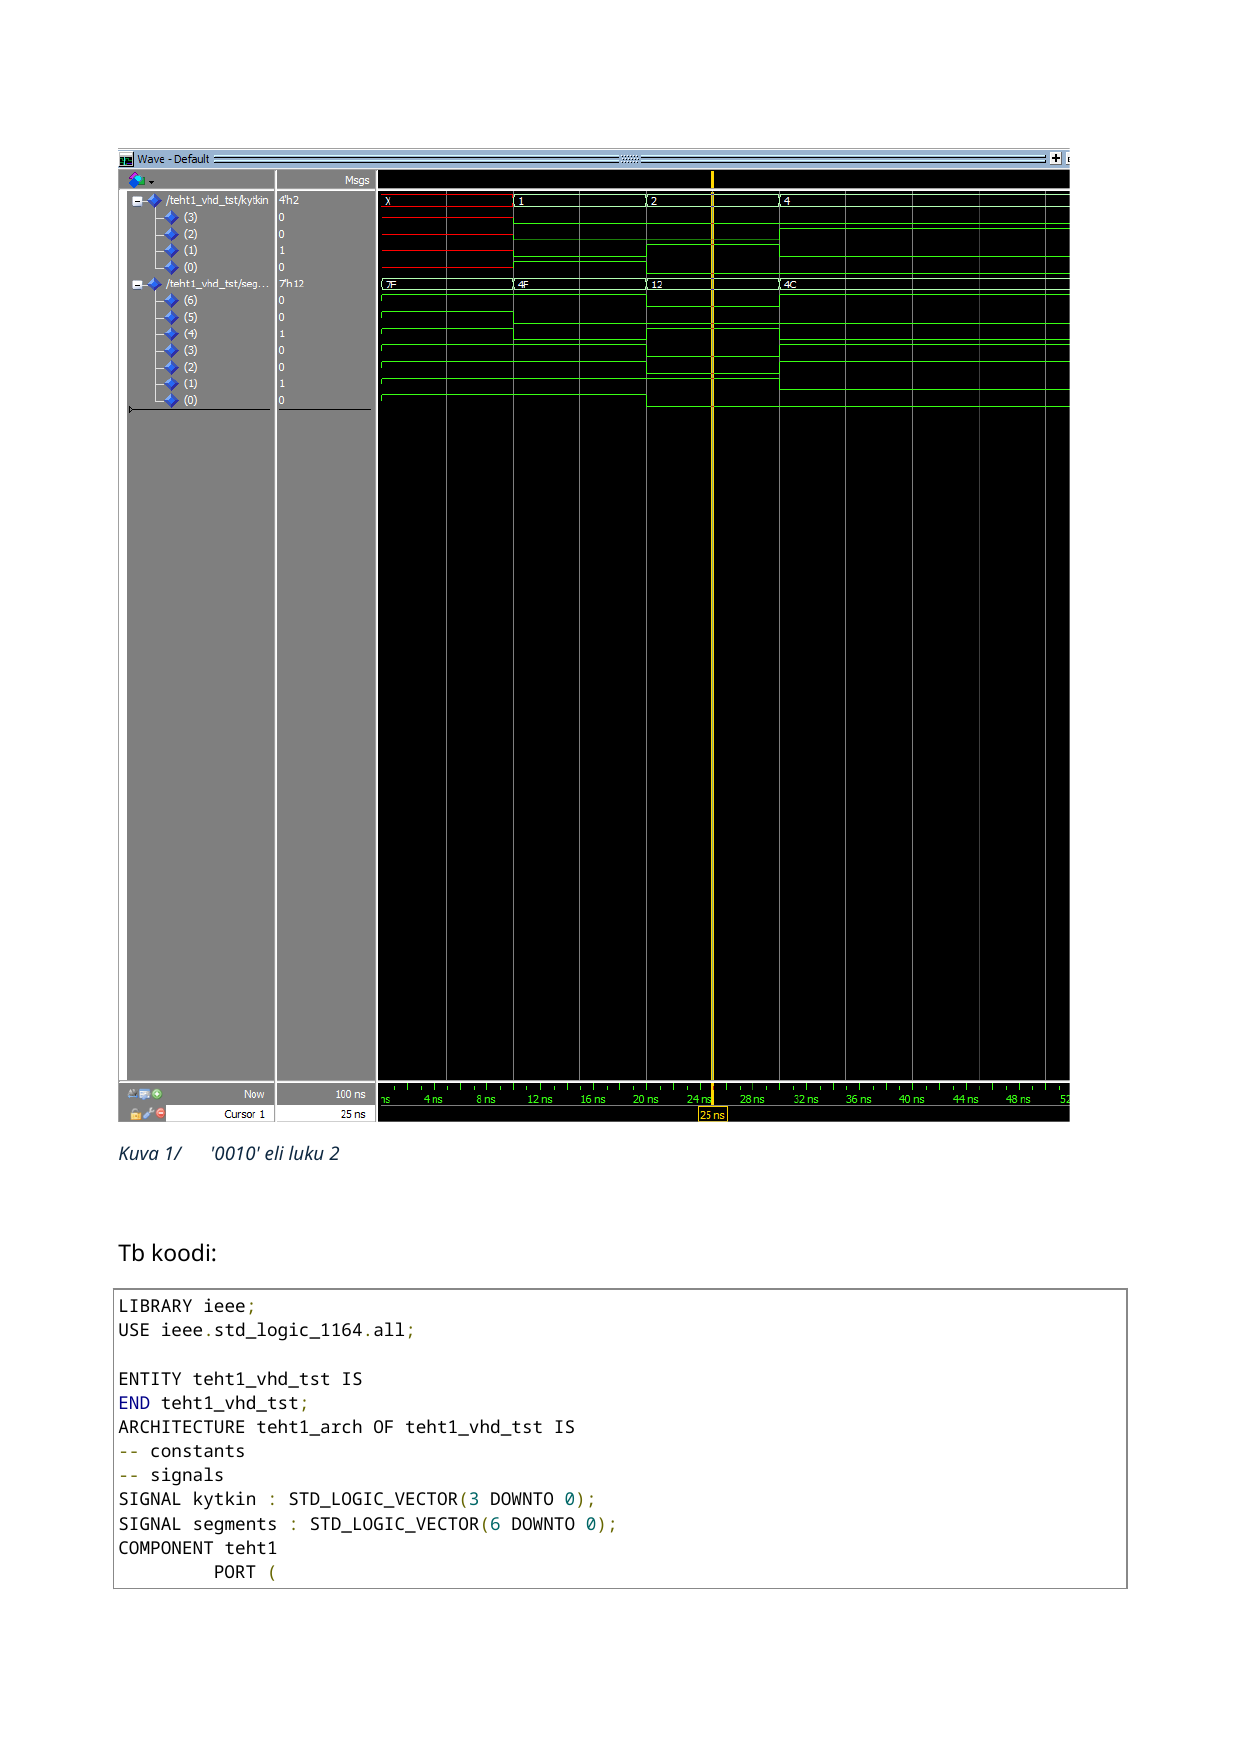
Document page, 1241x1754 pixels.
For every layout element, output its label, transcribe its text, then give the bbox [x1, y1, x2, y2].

text ENTITY teht1_vhd_tst IS [118, 1366, 1122, 1390]
text SIGNAL kytkin : STD_LOGIC_VECTOR(3 DOWNTO 0); [118, 1487, 1122, 1511]
text -- signals [118, 1463, 1122, 1487]
text PORT ( [114, 1554, 1126, 1588]
text ARCHITECTURE teht1_arch OF teht1_vhd_tst IS [118, 1414, 1122, 1438]
text USE ieee.std_logic_1164.all; [118, 1318, 1122, 1342]
text END teht1_vhd_tst; [118, 1390, 1122, 1414]
text LIBRARY ieee; [114, 1290, 1126, 1318]
text Tb koodi: [118, 1237, 1122, 1269]
text Kuva 1/ '0010' eli luku 2 [118, 1141, 1122, 1166]
text SIGNAL segments : STD_LOGIC_VECTOR(6 DOWNTO 0); [118, 1511, 1122, 1535]
picture [118, 147, 1070, 1122]
text -- constants [118, 1438, 1122, 1463]
text COMPONENT teht1 [118, 1535, 1122, 1554]
